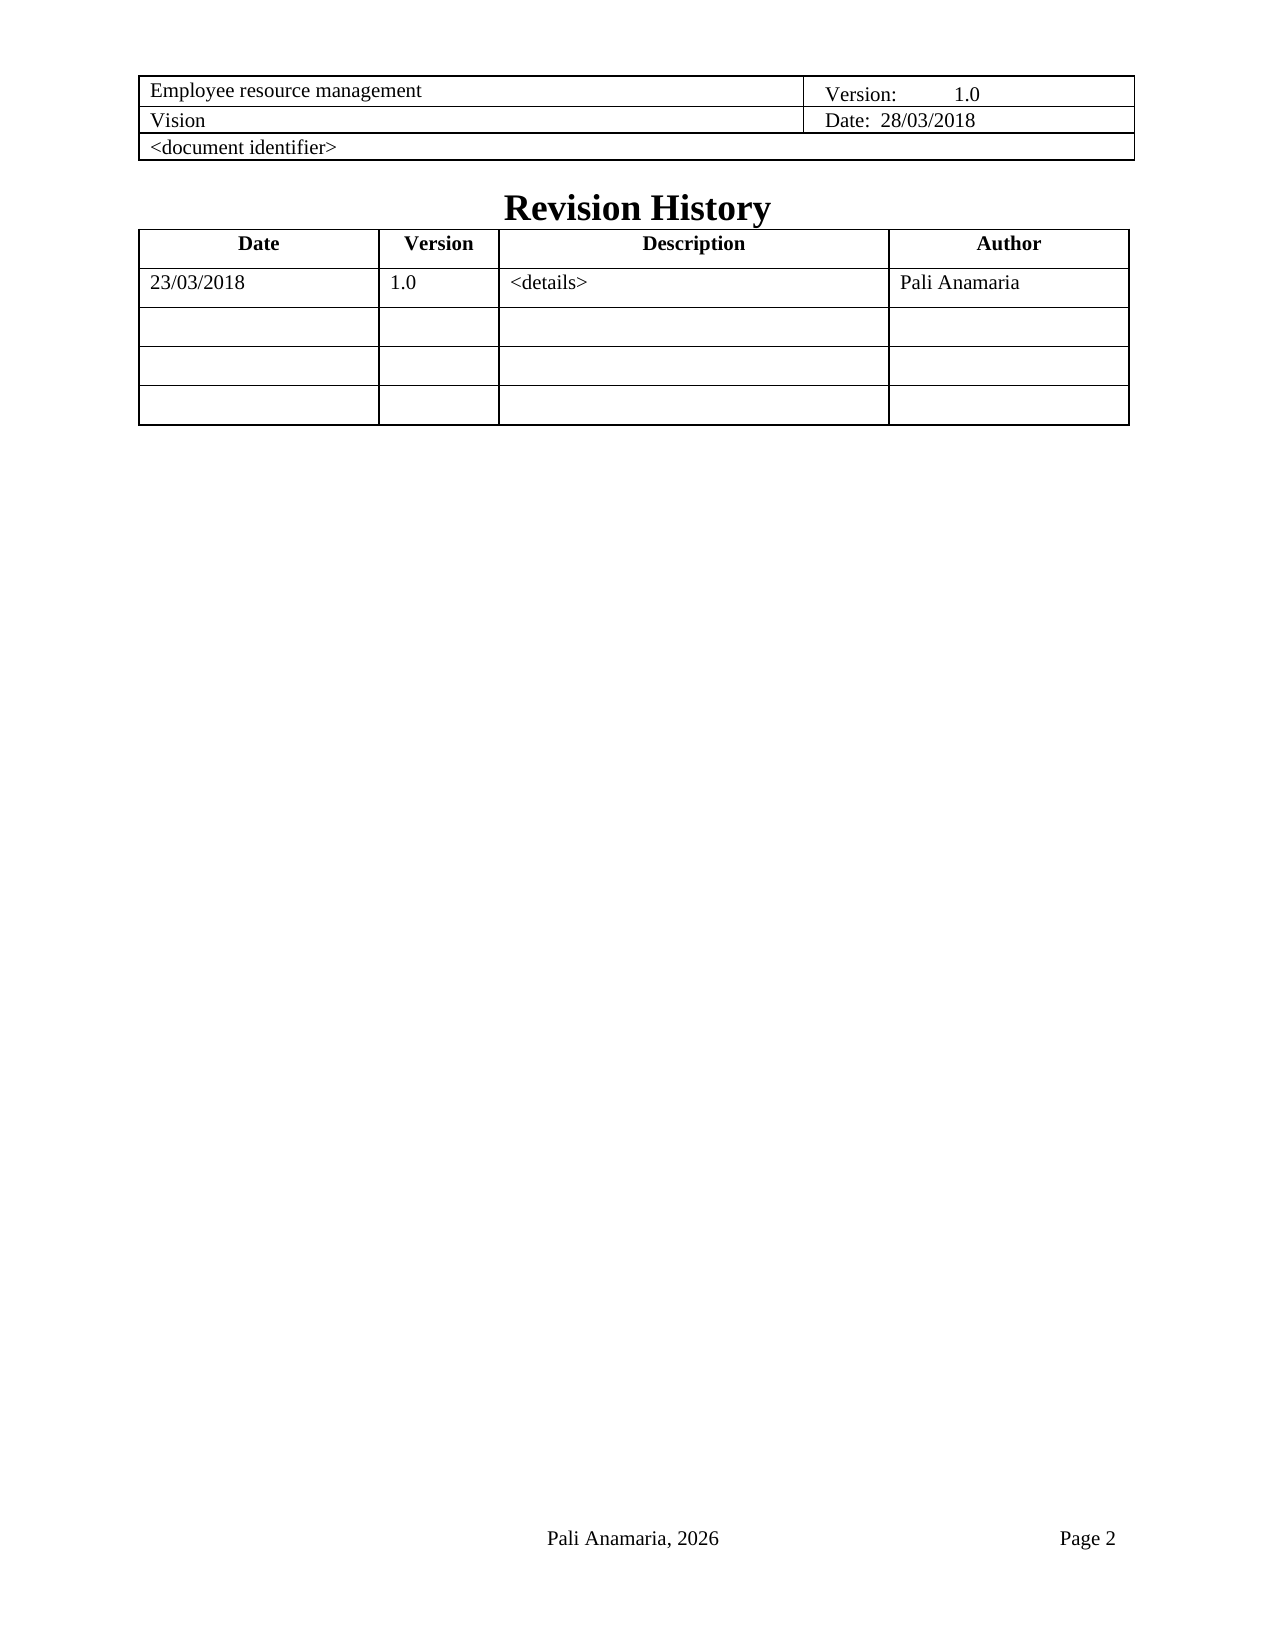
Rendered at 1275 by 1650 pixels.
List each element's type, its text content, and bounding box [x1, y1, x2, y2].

table_cell [890, 308, 1128, 346]
table_header Description [500, 230, 888, 268]
table_cell [890, 386, 1128, 424]
table_cell [500, 308, 888, 346]
table_header Version [380, 230, 498, 268]
table_cell [140, 347, 378, 385]
table_cell 1.0 [380, 269, 498, 307]
table_cell [500, 386, 888, 424]
table_cell [140, 386, 378, 424]
table_cell [380, 347, 498, 385]
table_header Author [890, 230, 1128, 268]
table_cell 23/03/2018 [140, 269, 378, 307]
table_cell [380, 308, 498, 346]
title Revision History [150, 185, 1125, 228]
table_header Date [140, 230, 378, 268]
table_cell Pali Anamaria [890, 269, 1128, 307]
table_cell [500, 347, 888, 385]
table_cell <details> [500, 269, 888, 307]
table_cell [890, 347, 1128, 385]
table_cell [380, 386, 498, 424]
table_cell [140, 308, 378, 346]
